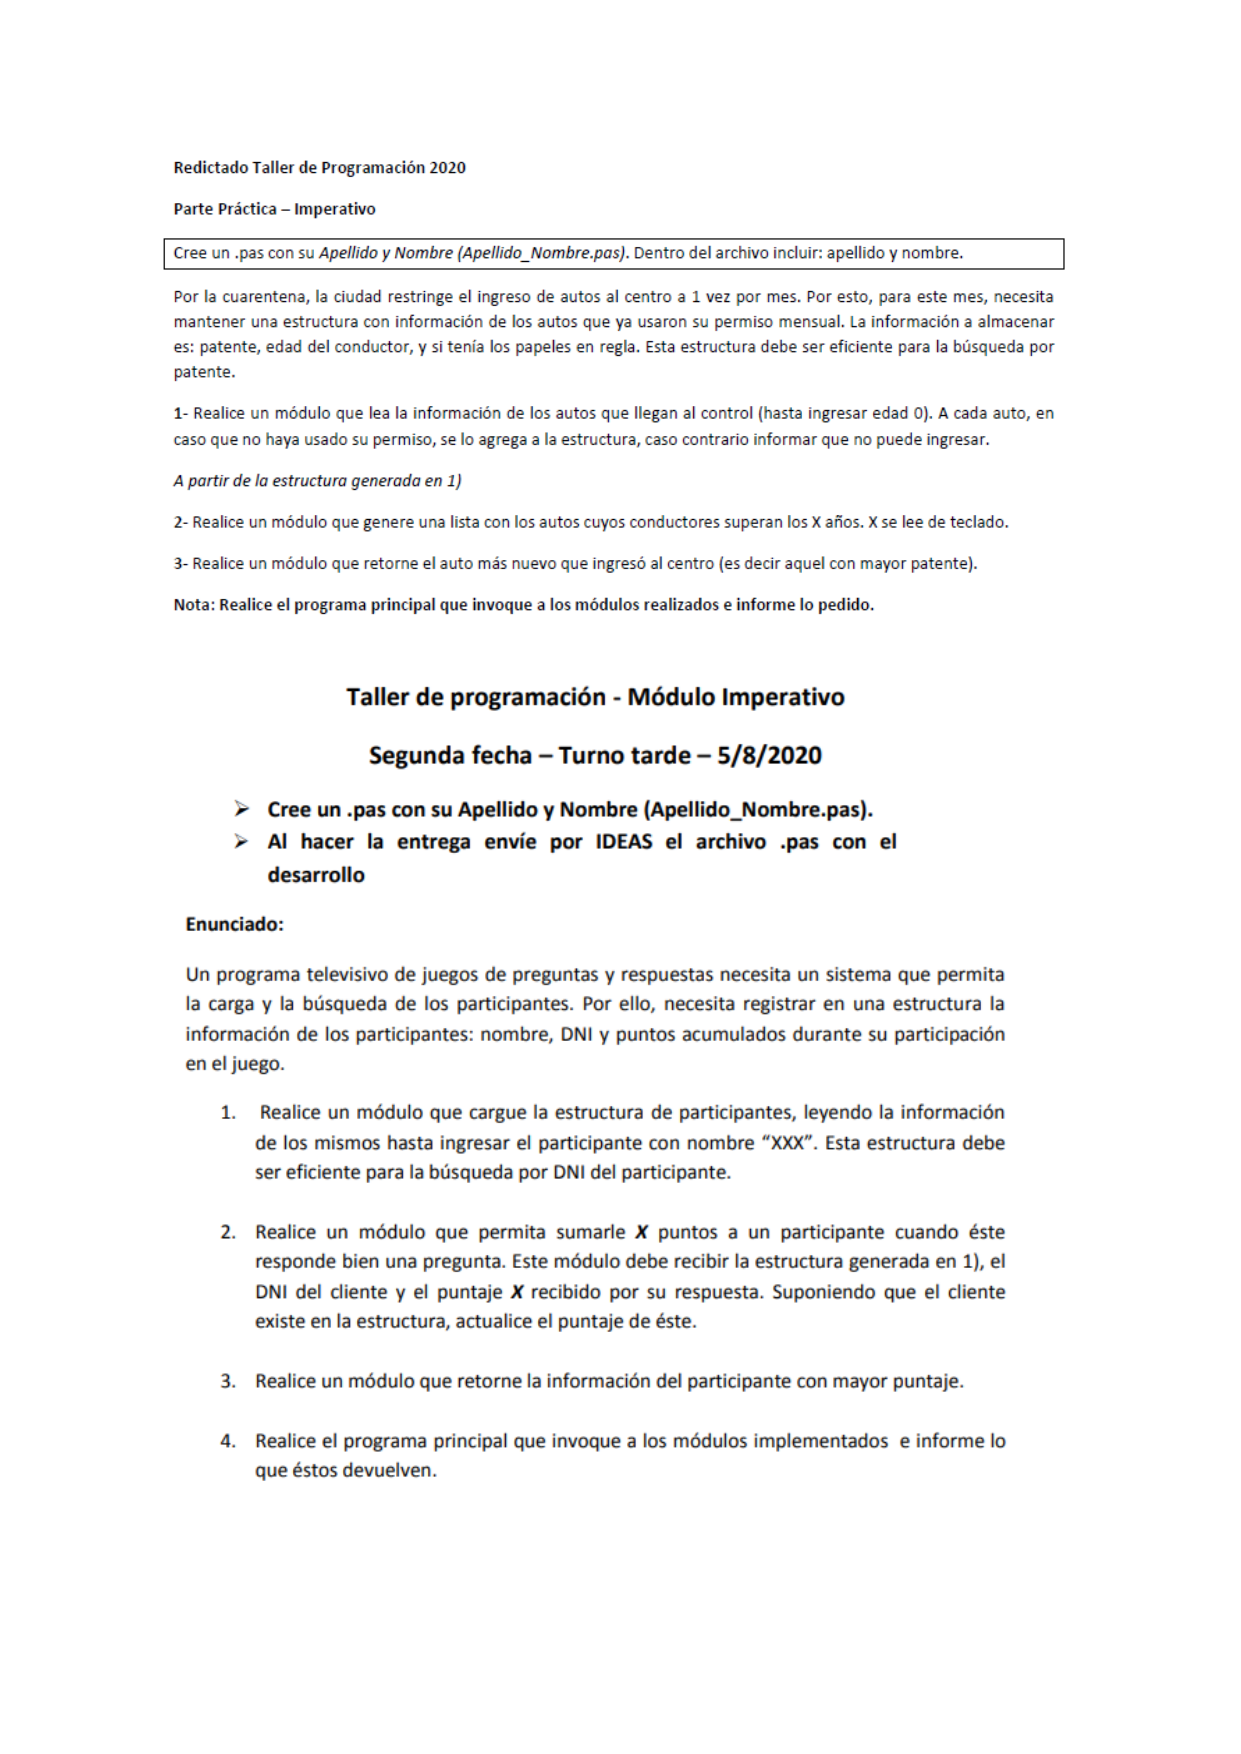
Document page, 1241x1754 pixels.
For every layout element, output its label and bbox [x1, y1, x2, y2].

picture [150, 147, 1091, 648]
picture [150, 651, 1091, 1552]
